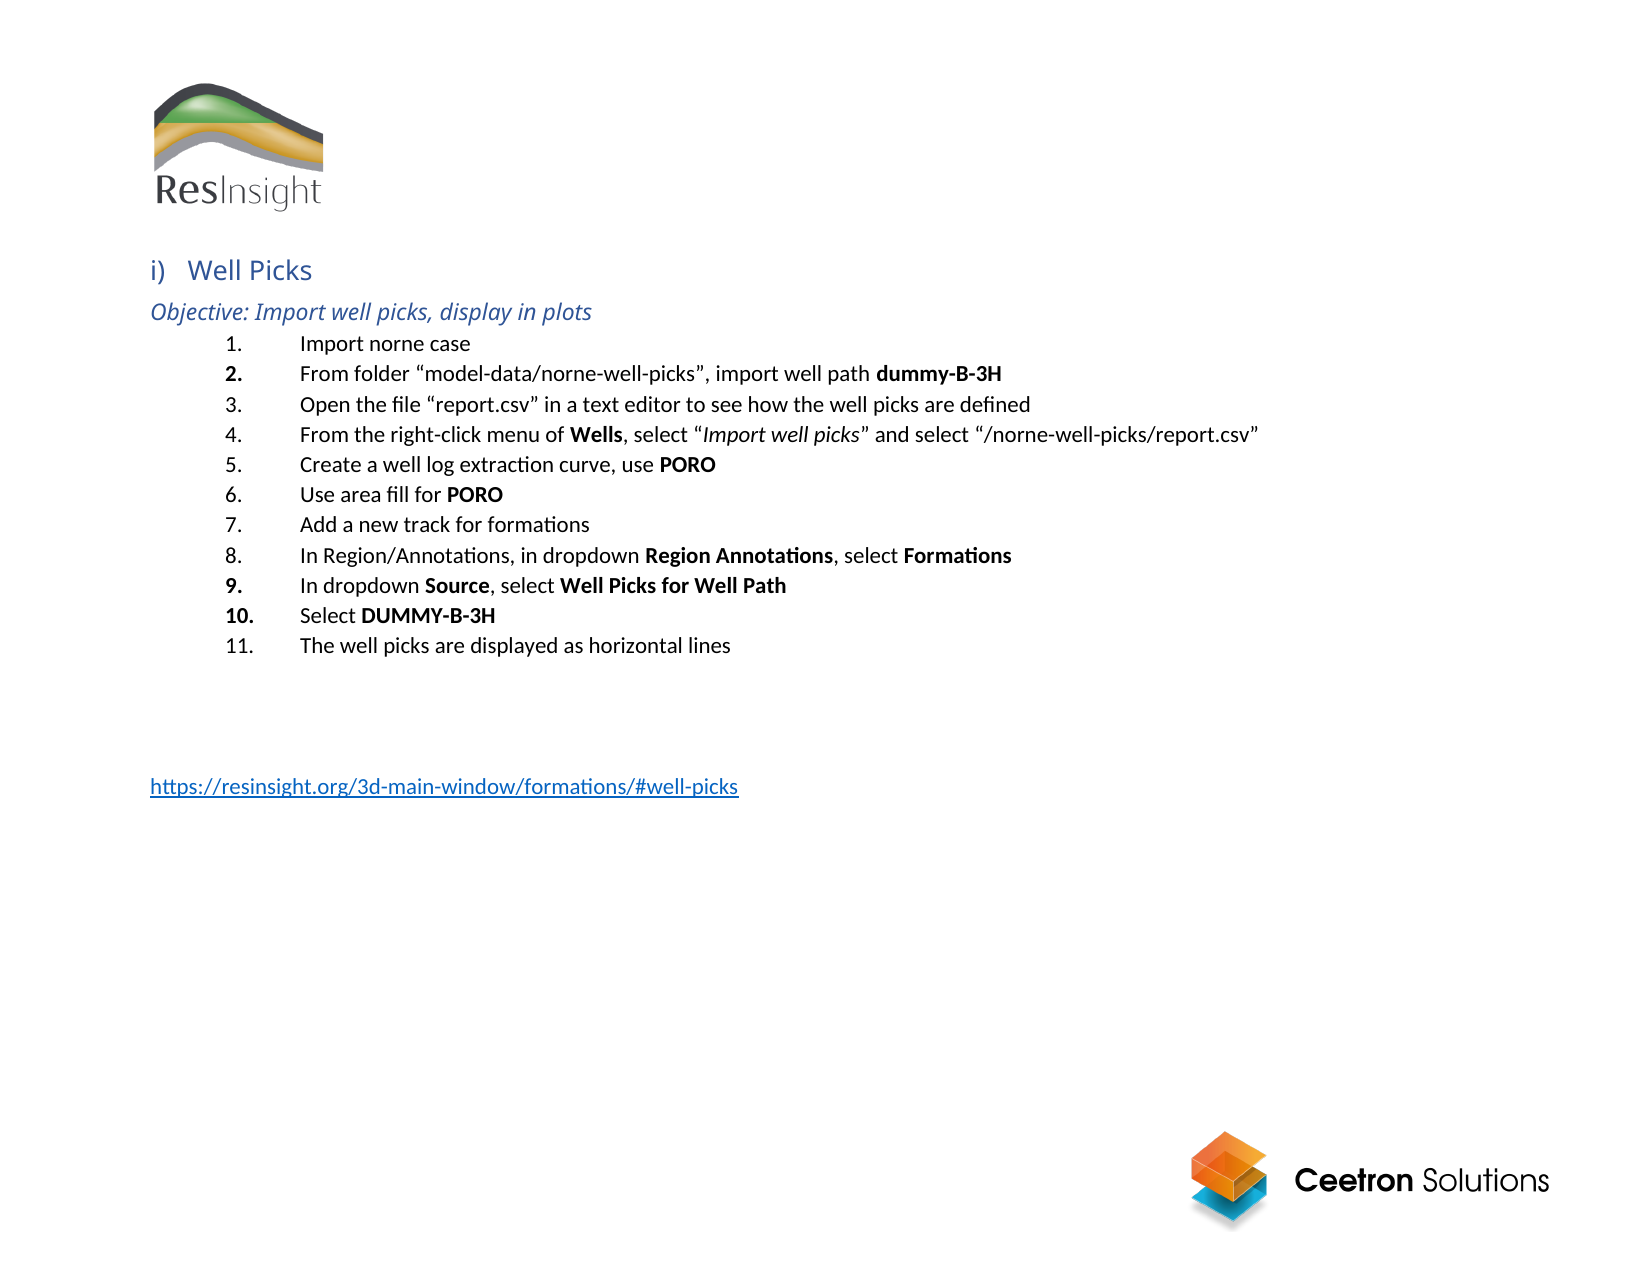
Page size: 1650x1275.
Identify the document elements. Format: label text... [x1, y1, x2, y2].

text https://resinsight.org/3d-main-window/formations/#well-picks [150, 772, 1500, 800]
list Import norne case [225, 329, 1500, 357]
list In dropdown Source, select Well Picks for Well Path [225, 571, 1500, 599]
list Open the file “report.csv” in a text editor to see how the well picks are defined [225, 390, 1500, 418]
list Add a new track for formations [225, 511, 1500, 539]
subtitle Objective: Import well picks, display in plots [150, 296, 1500, 327]
list In Region/Annotations, in dropdown Region Annotations, select Formations [225, 541, 1500, 569]
list The well picks are displayed as horizontal lines [225, 631, 1500, 659]
picture [1177, 1129, 1560, 1232]
list From the right-click menu of Wells, select “Import well picks” and select “/norne-well-picks/report.csv” [225, 420, 1500, 448]
subtitle Well Picks [150, 252, 1500, 288]
picture [150, 75, 325, 215]
list Create a well log extraction curve, use PORO [225, 450, 1500, 478]
list Use area fill for PORO [225, 480, 1500, 508]
list Select DUMMY-B-3H [225, 601, 1500, 629]
list From folder “model-data/norne-well-picks”, import well path dummy-B-3H [225, 359, 1500, 388]
